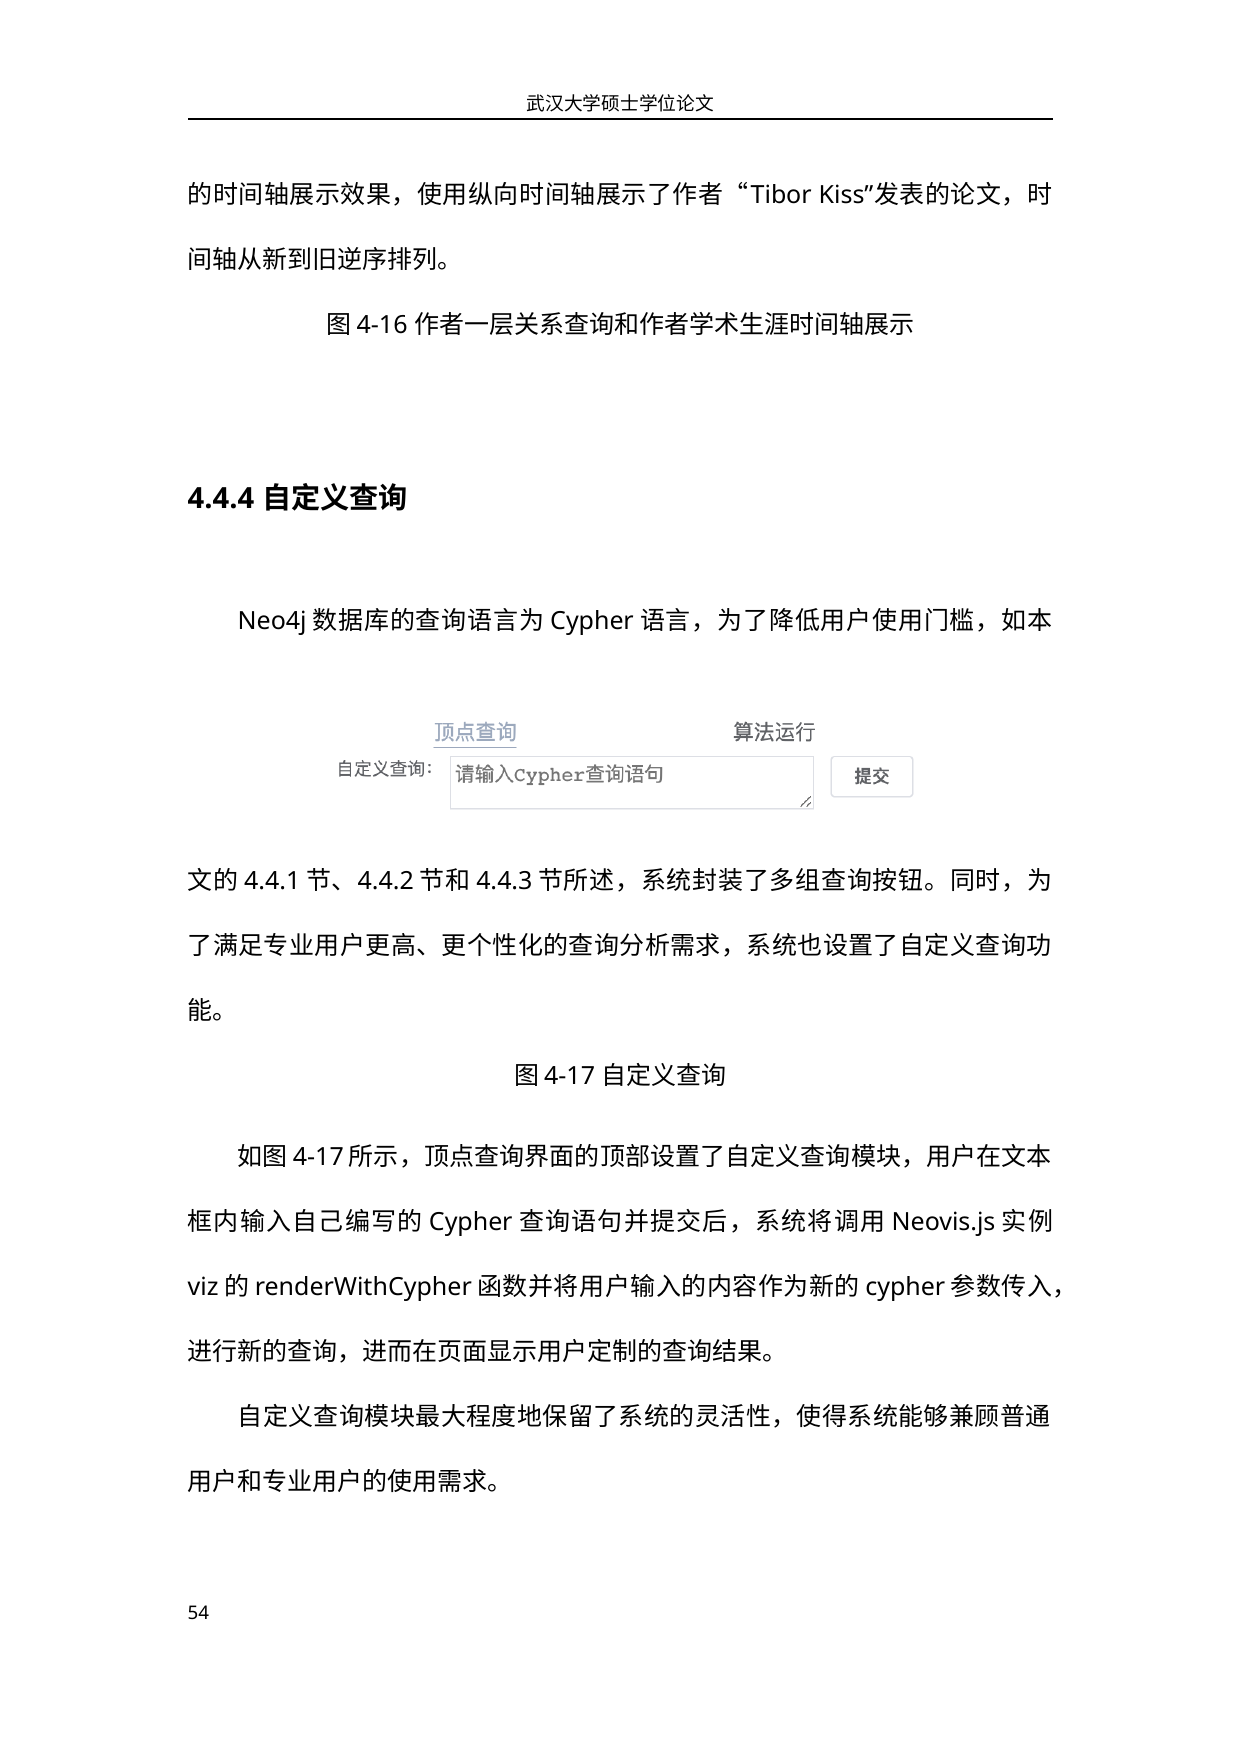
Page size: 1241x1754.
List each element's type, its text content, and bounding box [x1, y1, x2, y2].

text 自定义查询模块最大程度地保留了系统的灵活性，使得系统能够兼顾普通用户和专业用户的使用需求。 [187, 1382, 1053, 1512]
text 如图4-17所示，顶点查询界面的顶部设置了自定义查询模块，用户在文本框内输入自己编写的Cypher查询语句并提交后，系统将调用Neovis.js实例viz的renderWithCypher函数并将用户输入的内容作为新的cypher参数传入，进行新的查询，进而在页面显示用户定制的查询结果。 [187, 1122, 1053, 1382]
text 图4-16 作者一层关系查询和作者学术生涯时间轴展示 [187, 290, 1053, 355]
subtitle 4.4.4 自定义查询 [187, 463, 1053, 528]
picture [328, 715, 919, 815]
text 图4-17 自定义查询 [187, 1041, 1053, 1106]
text 以作者“Tibor Kiss”为例，作者一层关系查询和时间轴展示如图4-16所示。图4-16(a)为作者“Tibor Kiss”的一层关系查询结果，显示了作者顶点“Tibor Kiss”及其与他关联的论文顶点和合作作者顶点。图4-16(b)为作者“Tibor Kiss”的时间轴展示效果，使用纵向时间轴展示了作者“Tibor Kiss”发表的论文，时间轴从新到旧逆序排列。 [187, 160, 1053, 290]
text Neo4j数据库的查询语言为Cypher语言，为了降低用户使用门槛，如本文的4.4.1节、4.4.2节和4.4.3节所述，系统封装了多组查询按钮。同时，为了满足专业用户更高、更个性化的查询分析需求，系统也设置了自定义查询功能。 [187, 586, 1053, 1041]
